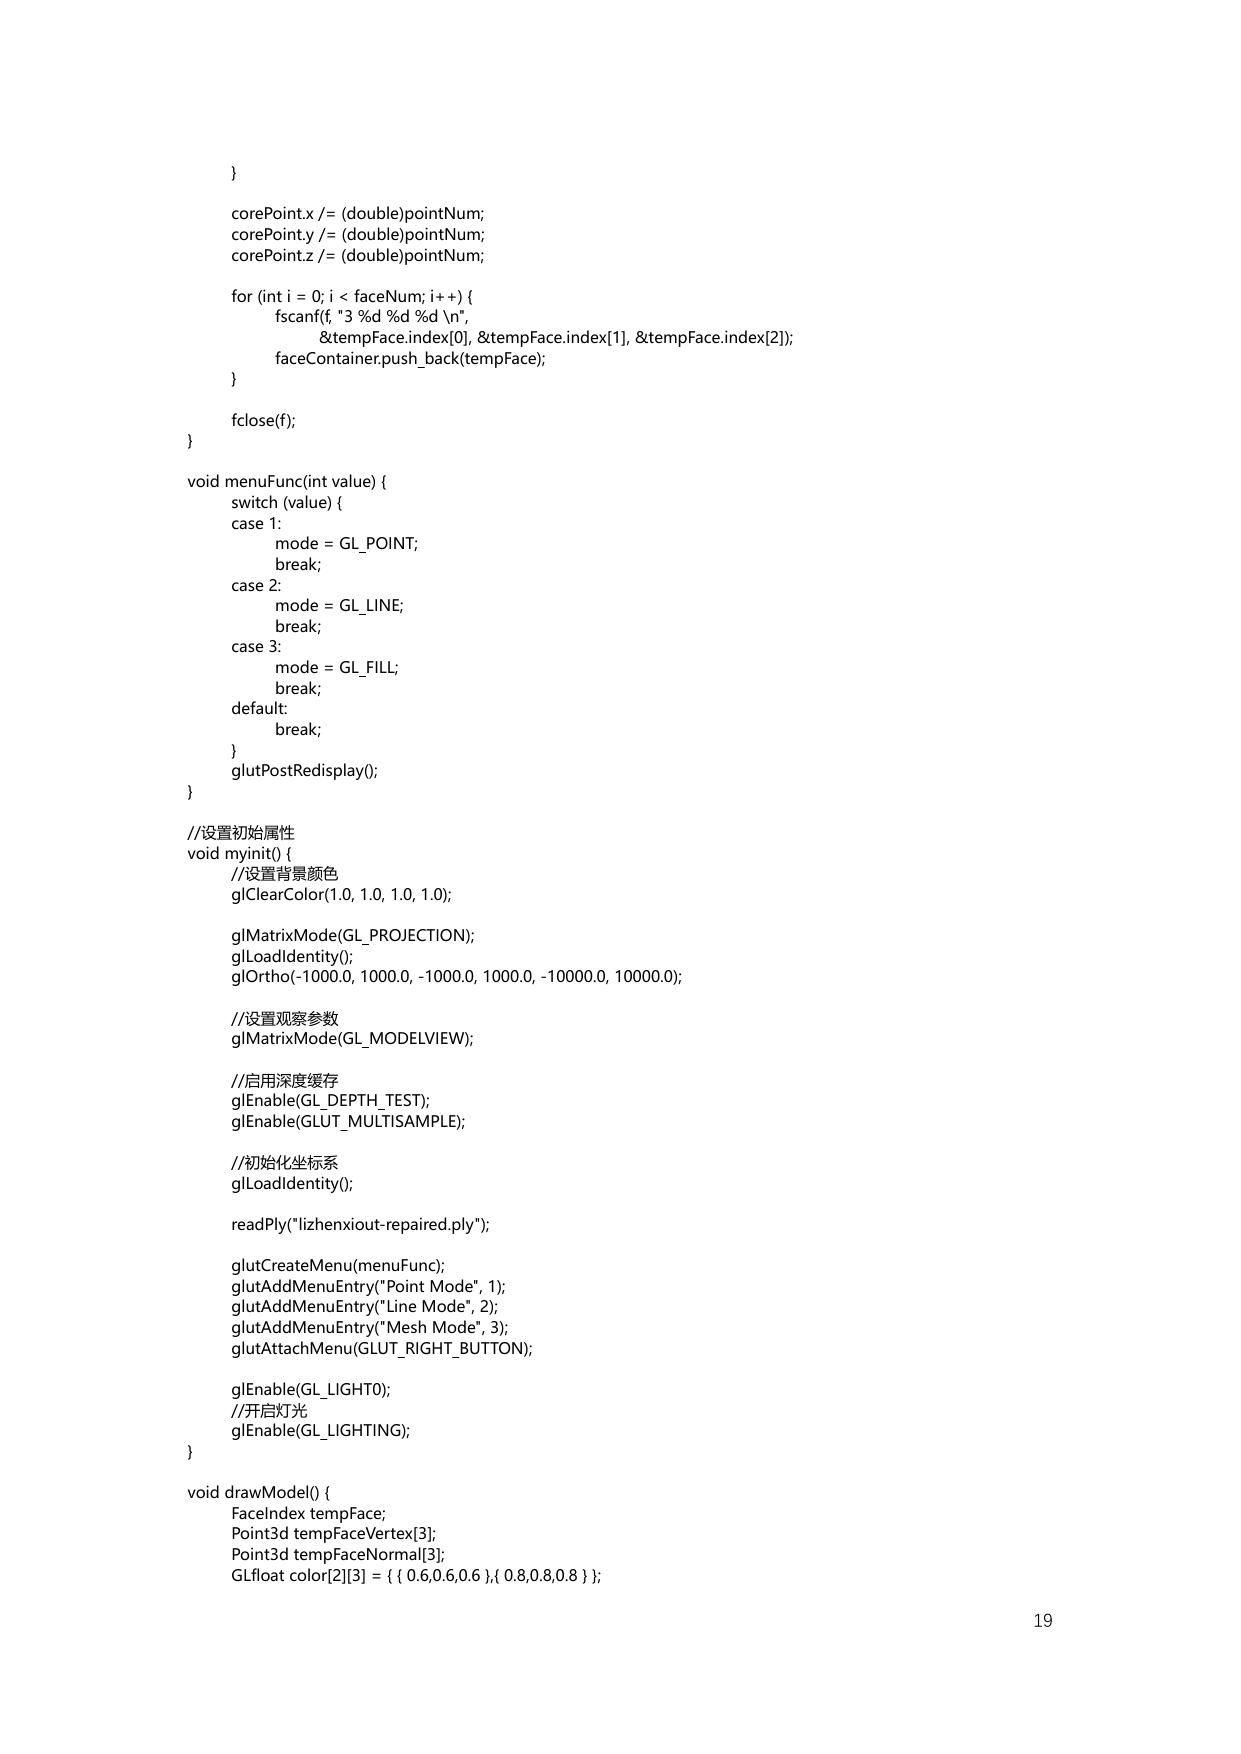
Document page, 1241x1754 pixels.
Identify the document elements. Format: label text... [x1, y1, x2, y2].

text glutAddMenuEntry("Point Mode", 1); [187, 1276, 1053, 1296]
text faceContainer.push_back(tempFace); [187, 348, 1053, 368]
text GLfloat color[2][3] = { { 0.6,0.6,0.6 },{ 0.8,0.8,0.8 } }; [187, 1564, 1053, 1585]
text case 2: [187, 574, 1053, 595]
text &tempFace.index[0], &tempFace.index[1], &tempFace.index[2]); [187, 327, 1053, 348]
text glClearColor(1.0, 1.0, 1.0, 1.0); [187, 884, 1053, 904]
text glutAddMenuEntry("Line Mode", 2); [187, 1296, 1053, 1317]
text } [187, 430, 1053, 451]
text corePoint.y /= (double)pointNum; [187, 224, 1053, 244]
text fclose(f); [187, 409, 1053, 430]
text case 1: [187, 513, 1053, 533]
text readPly("lizhenxiout-repaired.ply"); [187, 1214, 1053, 1234]
text glEnable(GLUT_MULTISAMPLE); [187, 1111, 1053, 1131]
text break; [187, 678, 1053, 698]
text } [187, 781, 1053, 801]
text //开启灯光 [187, 1399, 1053, 1420]
text void drawModel() { [187, 1482, 1053, 1503]
text mode = GL_FILL; [187, 657, 1053, 678]
text Point3d tempFaceVertex[3]; [187, 1523, 1053, 1544]
text corePoint.x /= (double)pointNum; [187, 203, 1053, 224]
text //初始化坐标系 [187, 1152, 1053, 1173]
text switch (value) { [187, 492, 1053, 513]
text glLoadIdentity(); [187, 946, 1053, 966]
text FaceIndex tempFace; [187, 1503, 1053, 1523]
text } [187, 1441, 1053, 1461]
text void myinit() { [187, 843, 1053, 863]
text //设置背景颜色 [187, 863, 1053, 884]
text break; [187, 616, 1053, 636]
text default: [187, 698, 1053, 719]
text void menuFunc(int value) { [187, 471, 1053, 492]
text mode = GL_LINE; [187, 595, 1053, 616]
text glOrtho(-1000.0, 1000.0, -1000.0, 1000.0, -10000.0, 10000.0); [187, 966, 1053, 987]
text Point3d tempFaceNormal[3]; [187, 1544, 1053, 1564]
text glMatrixMode(GL_MODELVIEW); [187, 1028, 1053, 1049]
text glLoadIdentity(); [187, 1173, 1053, 1193]
text //设置初始属性 [187, 822, 1053, 843]
text //设置观察参数 [187, 1008, 1053, 1028]
text } [187, 368, 1053, 389]
text corePoint.z /= (double)pointNum; [187, 244, 1053, 265]
text } [187, 739, 1053, 760]
text case 3: [187, 636, 1053, 657]
text fscanf(f, "3 %d %d %d \n", [187, 306, 1053, 327]
text glEnable(GL_LIGHT0); [187, 1379, 1053, 1399]
text glutAddMenuEntry("Mesh Mode", 3); [187, 1317, 1053, 1338]
text glEnable(GL_DEPTH_TEST); [187, 1090, 1053, 1111]
text mode = GL_POINT; [187, 533, 1053, 554]
text glutPostRedisplay(); [187, 760, 1053, 781]
text //启用深度缓存 [187, 1069, 1053, 1090]
text glutAttachMenu(GLUT_RIGHT_BUTTON); [187, 1338, 1053, 1358]
text glMatrixMode(GL_PROJECTION); [187, 925, 1053, 946]
text } [187, 162, 1053, 183]
text glEnable(GL_LIGHTING); [187, 1420, 1053, 1441]
text for (int i = 0; i < faceNum; i++) { [187, 286, 1053, 306]
text break; [187, 554, 1053, 574]
text break; [187, 719, 1053, 739]
text glutCreateMenu(menuFunc); [187, 1255, 1053, 1276]
